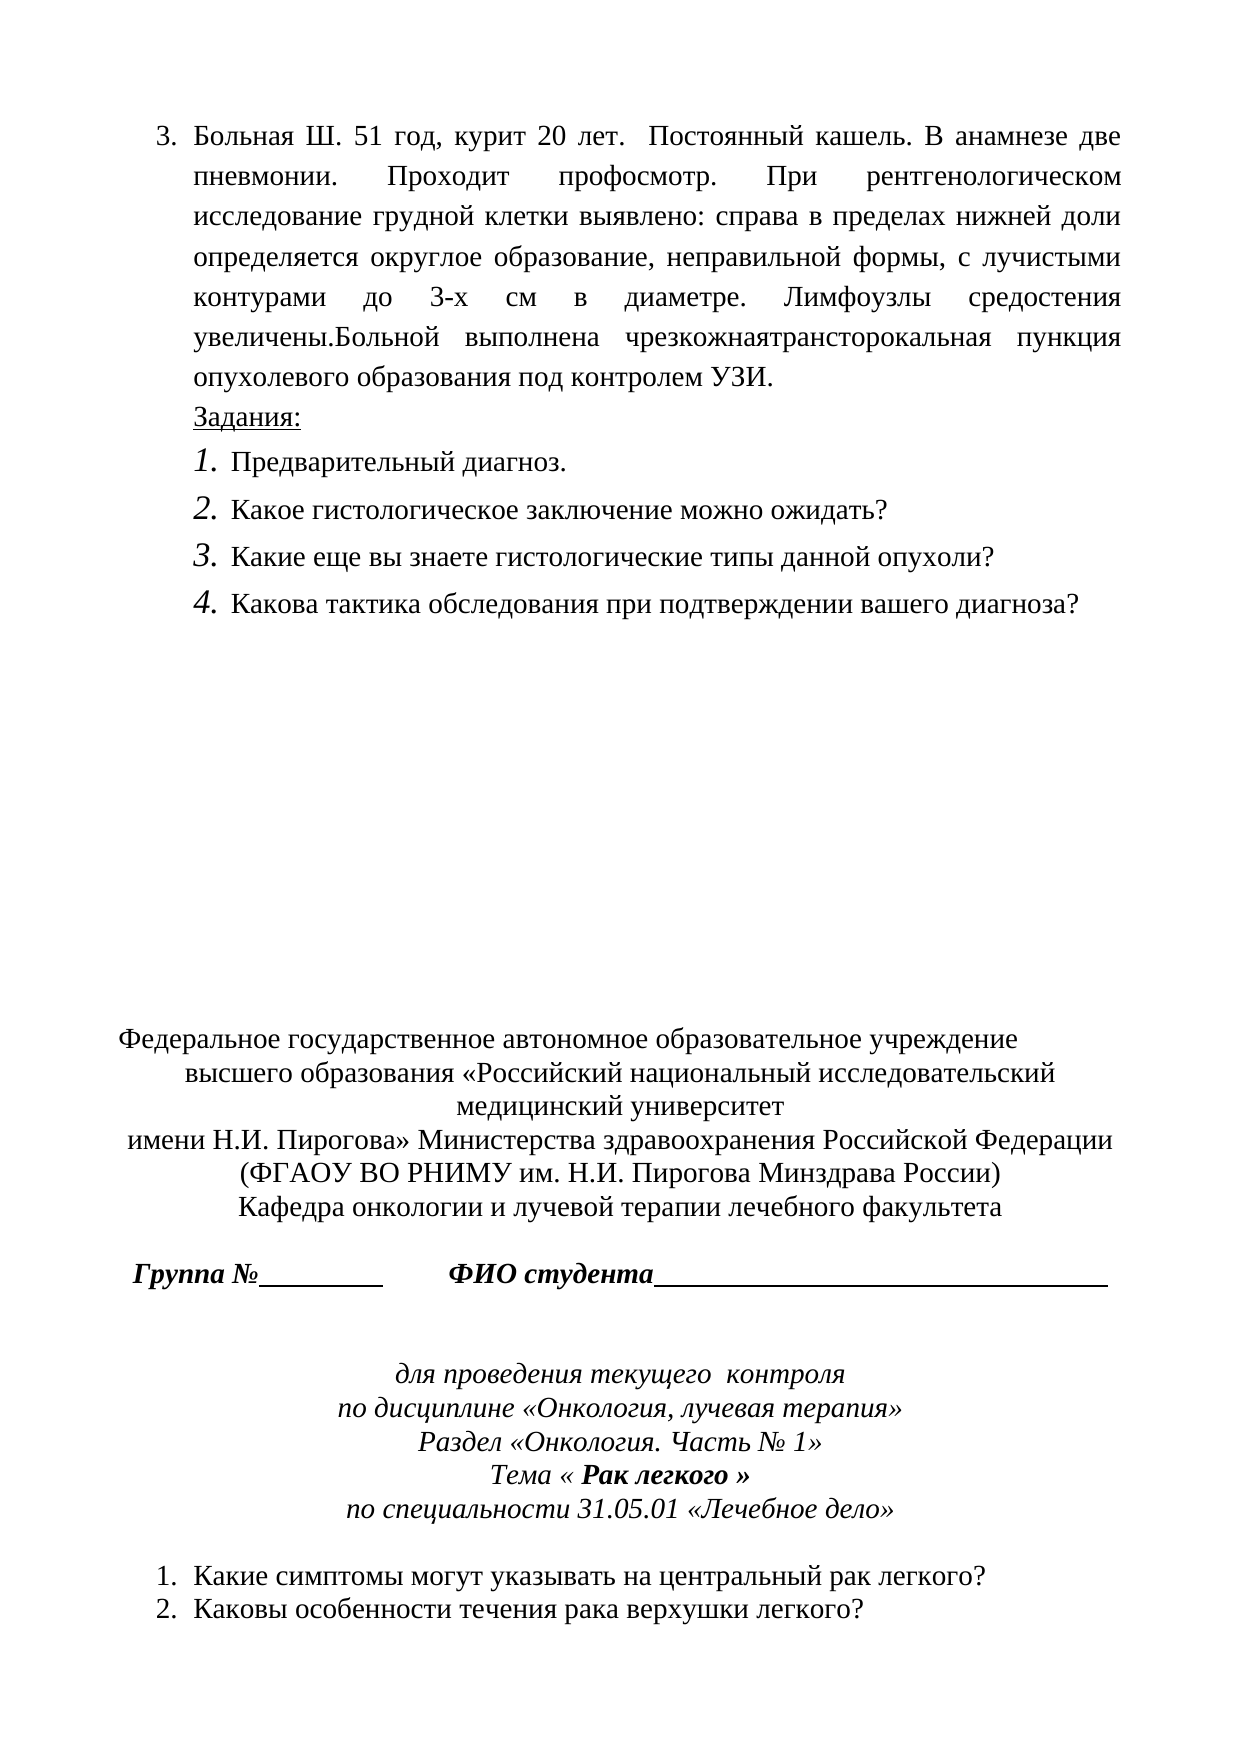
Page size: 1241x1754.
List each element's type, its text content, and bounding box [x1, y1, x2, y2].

text Раздел «Онкология. Часть № 1» [118, 1424, 1122, 1457]
list Какова тактика обследования при подтверждении вашего диагноза? [193, 582, 1122, 621]
list Каковы особенности течения рака верхушки легкого? [156, 1591, 1122, 1625]
text для проведения текущего контроля [118, 1357, 1122, 1390]
list Какое гистологическое заключение можно ожидать? [193, 487, 1122, 527]
list Предварительный диагноз. [193, 440, 1122, 479]
text (ФГАОУ ВО РНИМУ им. Н.И. Пирогова Минздрава России) [118, 1155, 1122, 1189]
text имени Н.И. Пирогова» Министерства здравоохранения Российской Федерации [118, 1122, 1122, 1155]
text высшего образования «Российский национальный исследовательский медицинский университет [118, 1055, 1122, 1122]
text Задания: [193, 399, 1122, 433]
list Больная Ш. 51 год, курит 20 лет. Постоянный кашель. В анамнезе две пневмонии. Проходит профосмотр. При рентгенологическом исследование грудной клетки выявлено: справа в пределах нижней доли определяется округлое образование, неправильной формы, с лучистыми контурами до 3-х см в диаметре. Лимфоузлы средостения увеличены.Больной выполнена чрезкожнаятрансторокальная пункция опухолевого образования под контролем УЗИ. [156, 118, 1122, 393]
text Федеральное государственное автономное образовательное учреждение [118, 1021, 1122, 1055]
text Кафедра онкологии и лучевой терапии лечебного факультета [118, 1189, 1122, 1222]
list Какие симптомы могут указывать на центральный рак легкого? [156, 1558, 1122, 1591]
list Какие еще вы знаете гистологические типы данной опухоли? [193, 534, 1122, 574]
text по специальности 31.05.01 «Лечебное дело» [118, 1491, 1122, 1524]
text Группа № ФИО студента [118, 1256, 1122, 1289]
text Тема « Рак легкого » [118, 1457, 1122, 1491]
text по дисциплине «Онкология, лучевая терапия» [118, 1390, 1122, 1424]
